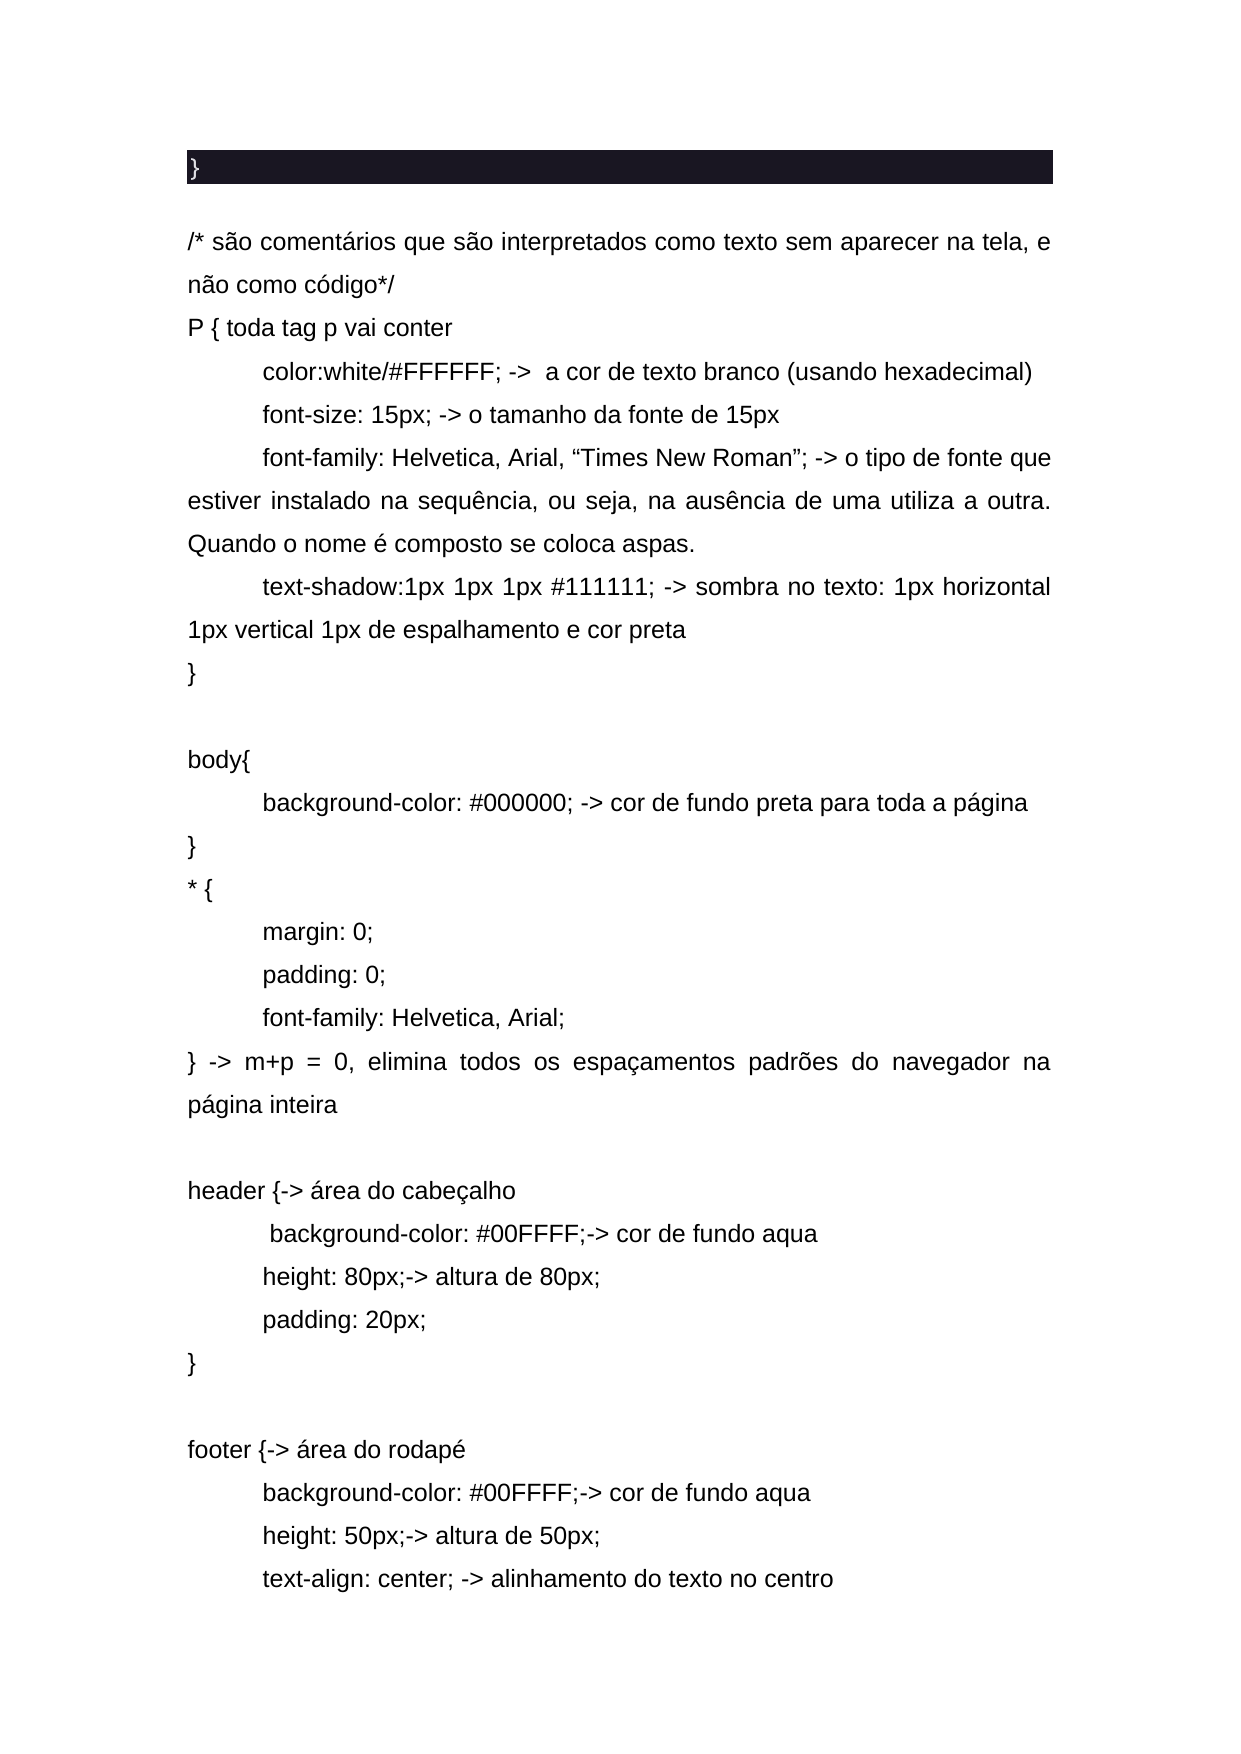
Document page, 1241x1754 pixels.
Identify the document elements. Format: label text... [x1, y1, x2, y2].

list body{ [187, 745, 1053, 773]
list background-color: #000000; -> cor de fundo preta para toda a página [187, 788, 1053, 817]
list } [187, 831, 1053, 860]
list } -> m+p = 0, elimina todos os espaçamentos padrões do navegador na página inteira [187, 1047, 1053, 1118]
list footer {-> área do rodapé [187, 1435, 1053, 1463]
list } [187, 1348, 1053, 1377]
list } [187, 658, 1053, 687]
list P { toda tag p vai conter [187, 313, 1053, 342]
list text-align: center; -> alinhamento do texto no centro [187, 1564, 1053, 1593]
list color:white/#FFFFFF; -> a cor de texto branco (usando hexadecimal) [187, 357, 1053, 385]
list font-family: Helvetica, Arial, “Times New Roman”; -> o tipo de fonte que estiver instalado na sequência, ou seja, na ausência de uma utiliza a outra. Quando o nome é composto se coloca aspas. [187, 443, 1053, 558]
list padding: 20px; [187, 1305, 1053, 1334]
list font-size: 15px; -> o tamanho da fonte de 15px [187, 400, 1053, 428]
list margin: 0; [187, 917, 1053, 946]
list font-family: Helvetica, Arial; [187, 1003, 1053, 1032]
text } [202, 150, 1053, 184]
list height: 80px;-> altura de 80px; [187, 1262, 1053, 1291]
list header {-> área do cabeçalho [187, 1176, 1053, 1205]
list background-color: #00FFFF;-> cor de fundo aqua [187, 1478, 1053, 1507]
list height: 50px;-> altura de 50px; [187, 1521, 1053, 1550]
list * { [187, 874, 1053, 903]
list background-color: #00FFFF;-> cor de fundo aqua [187, 1219, 1053, 1248]
list /* são comentários que são interpretados como texto sem aparecer na tela, e não como código*/ [187, 227, 1053, 299]
list padding: 0; [187, 960, 1053, 989]
list text-shadow:1px 1px 1px #111111; -> sombra no texto: 1px horizontal 1px vertical 1px de espalhamento e cor preta [187, 572, 1053, 644]
